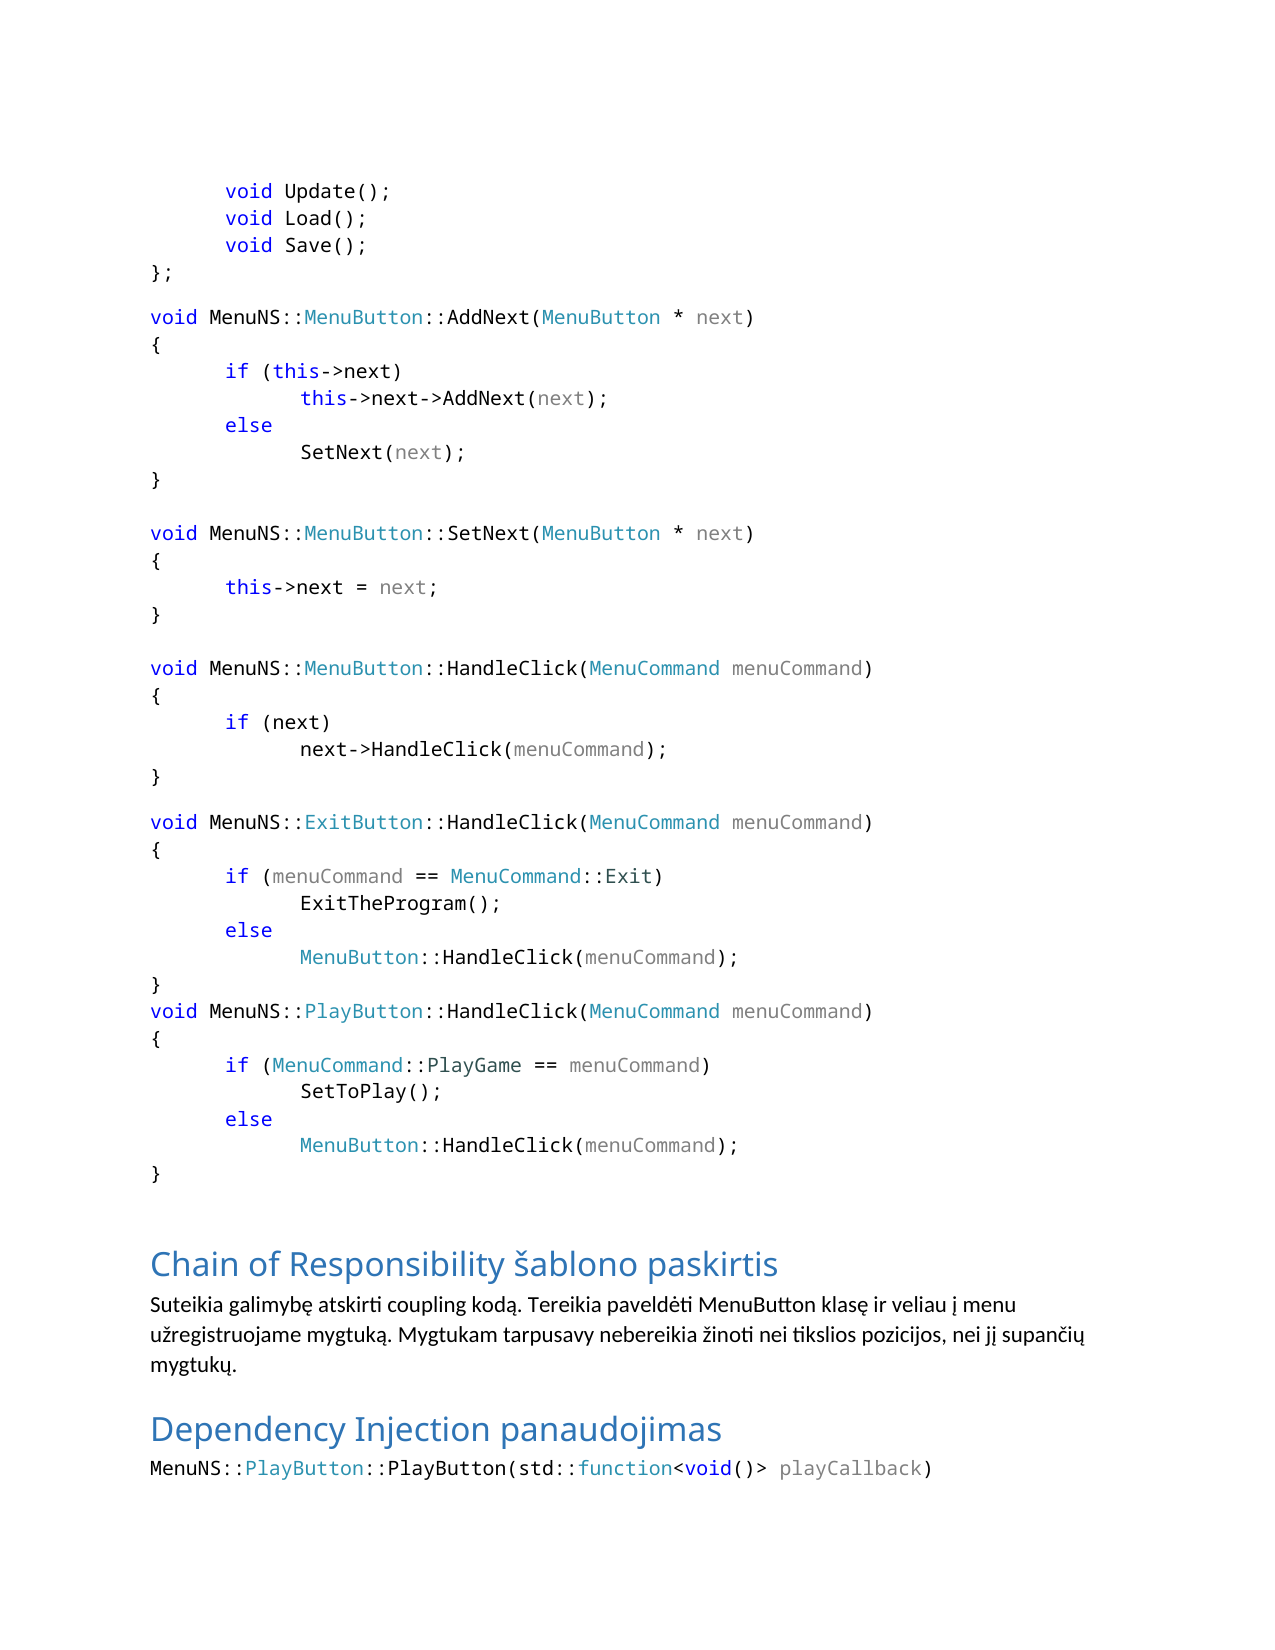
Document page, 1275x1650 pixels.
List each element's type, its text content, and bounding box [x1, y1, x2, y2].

text next->HandleClick(menuCommand); [150, 735, 1125, 762]
text ExitTheProgram(); [150, 889, 1125, 916]
text void MenuNS::MenuButton::HandleClick(MenuCommand menuCommand) [150, 654, 1125, 681]
text { [150, 681, 1125, 708]
text Suteikia galimybę atskirti coupling kodą. Tereikia paveldėti MenuButton klasę ir veliau į menu užregistruojame mygtuką. Mygtukam tarpusavy nebereikia žinoti nei tikslios pozicijos, nei jį supančių mygtukų. [150, 1290, 1125, 1378]
subtitle Chain of Responsibility šablono paskirtis [150, 1241, 1125, 1286]
text this->next->AddNext(next); [150, 384, 1125, 412]
subtitle Dependency Injection panaudojimas [150, 1406, 1125, 1451]
text SetToPlay(); [150, 1078, 1125, 1105]
text if (next) [150, 708, 1125, 735]
text void Save(); [150, 231, 1125, 258]
text MenuNS::PlayButton::PlayButton(std::function<void()> playCallback) [150, 1454, 1125, 1481]
text else [150, 916, 1125, 943]
text { [150, 835, 1125, 862]
text void Load(); [150, 204, 1125, 231]
text void MenuNS::ExitButton::HandleClick(MenuCommand menuCommand) [150, 808, 1125, 835]
text if (menuCommand == MenuCommand::Exit) [150, 862, 1125, 889]
text SetNext(next); [150, 438, 1125, 466]
text MenuButton::HandleClick(menuCommand); [150, 1132, 1125, 1159]
text } [150, 466, 1125, 492]
text { [150, 331, 1125, 358]
text { [150, 1024, 1125, 1051]
text } [150, 970, 1125, 997]
text void Update(); [150, 177, 1125, 204]
text else [150, 1105, 1125, 1132]
text void MenuNS::PlayButton::HandleClick(MenuCommand menuCommand) [150, 997, 1125, 1024]
text } [150, 1159, 1125, 1186]
text void MenuNS::MenuButton::SetNext(MenuButton * next) [150, 519, 1125, 546]
text this->next = next; [150, 573, 1125, 600]
text if (MenuCommand::PlayGame == menuCommand) [150, 1051, 1125, 1078]
text if (this->next) [150, 358, 1125, 384]
text else [150, 412, 1125, 438]
text }; [150, 258, 1125, 285]
text void MenuNS::MenuButton::AddNext(MenuButton * next) [150, 304, 1125, 331]
text } [150, 600, 1125, 627]
text } [150, 762, 1125, 789]
text { [150, 546, 1125, 573]
text MenuButton::HandleClick(menuCommand); [150, 943, 1125, 970]
